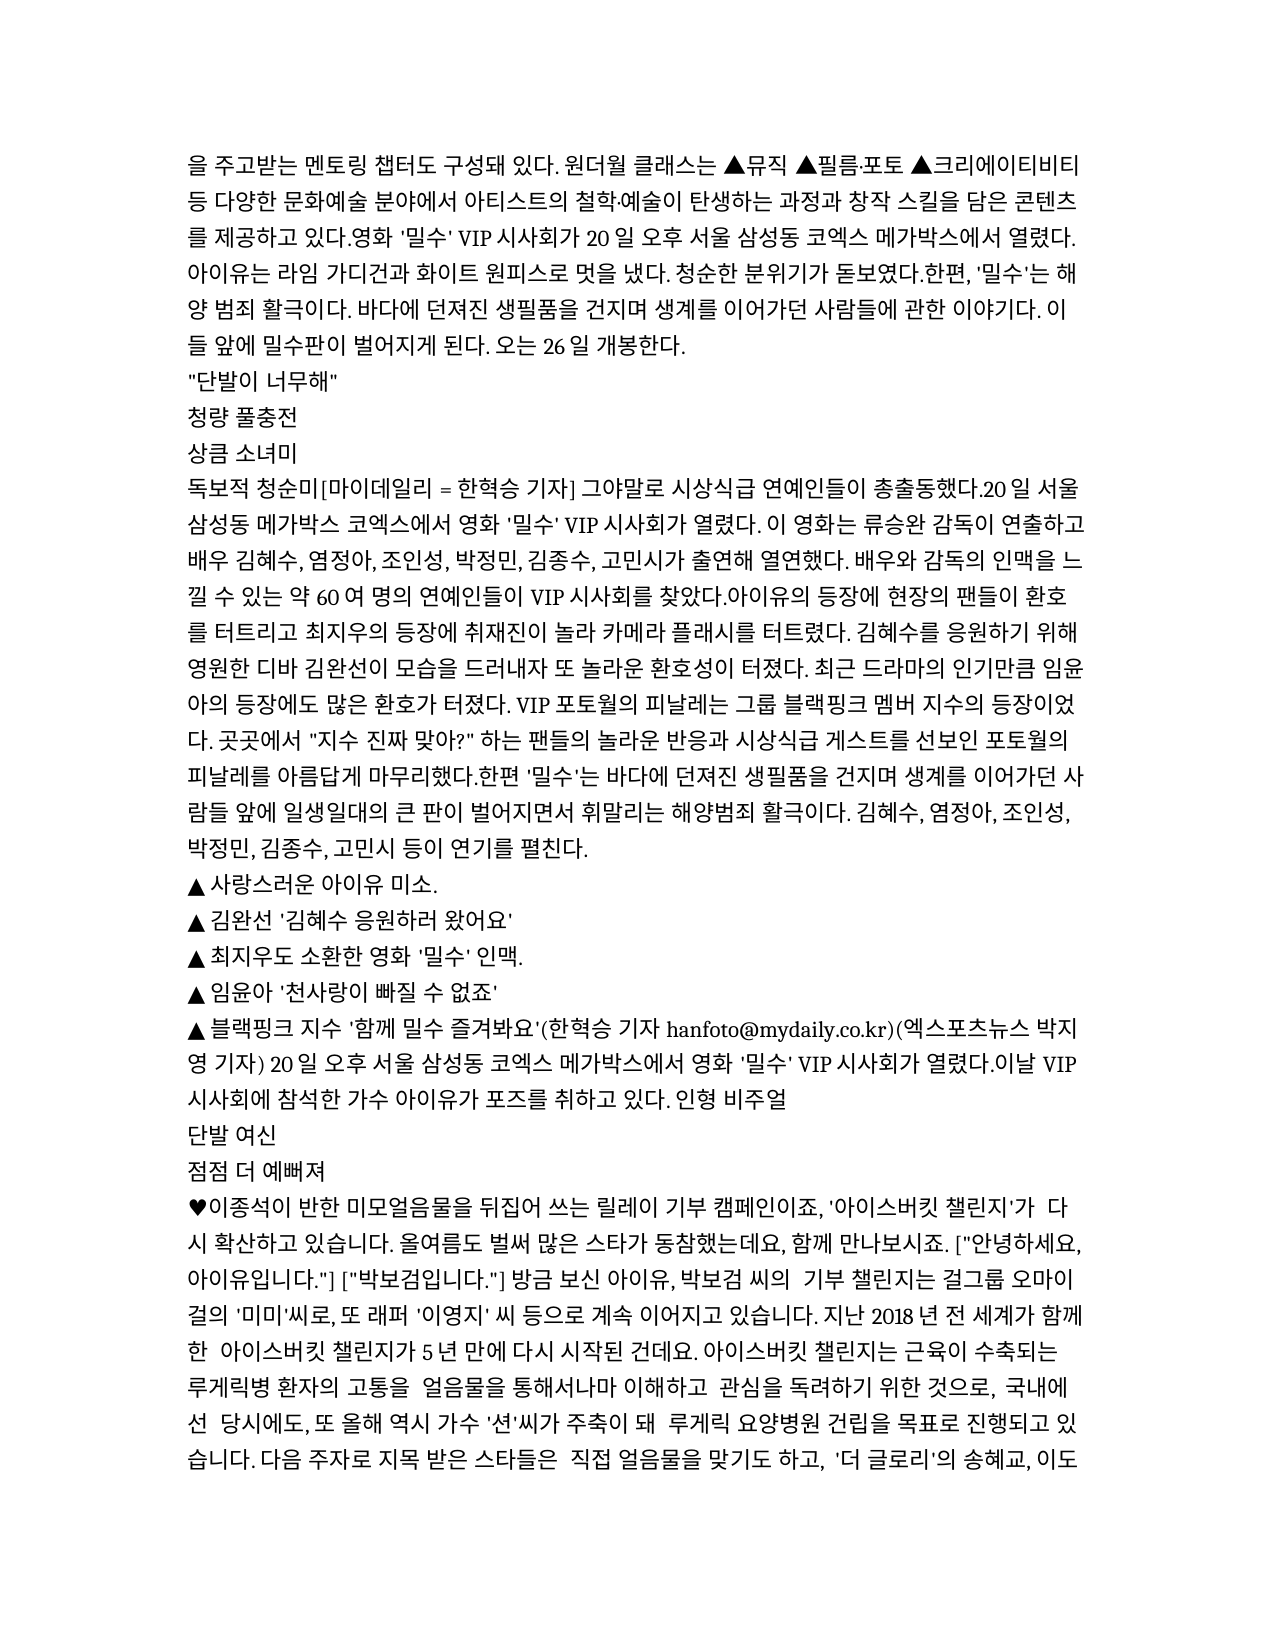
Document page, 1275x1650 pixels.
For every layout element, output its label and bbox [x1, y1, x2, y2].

text [187, 150, 1087, 1475]
